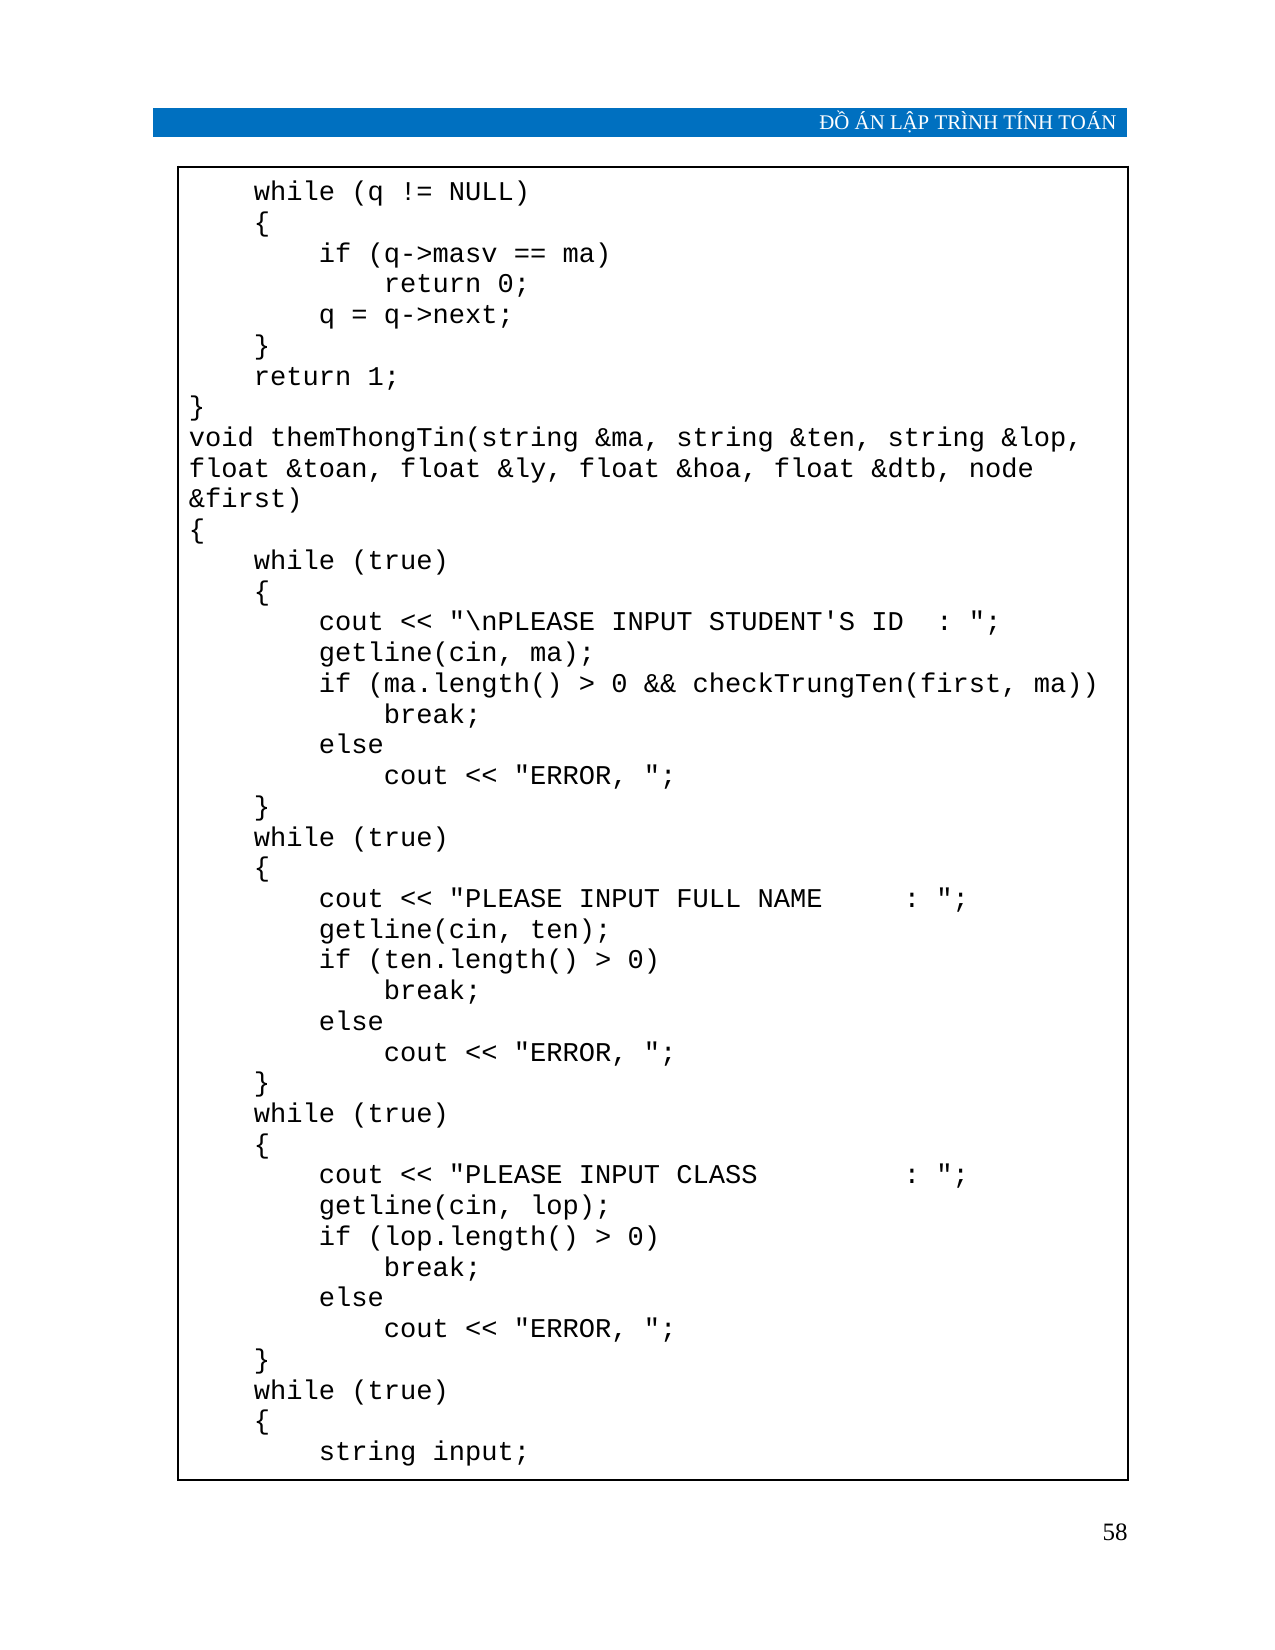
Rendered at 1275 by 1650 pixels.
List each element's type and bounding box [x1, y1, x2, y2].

table_header [179, 168, 1127, 1479]
